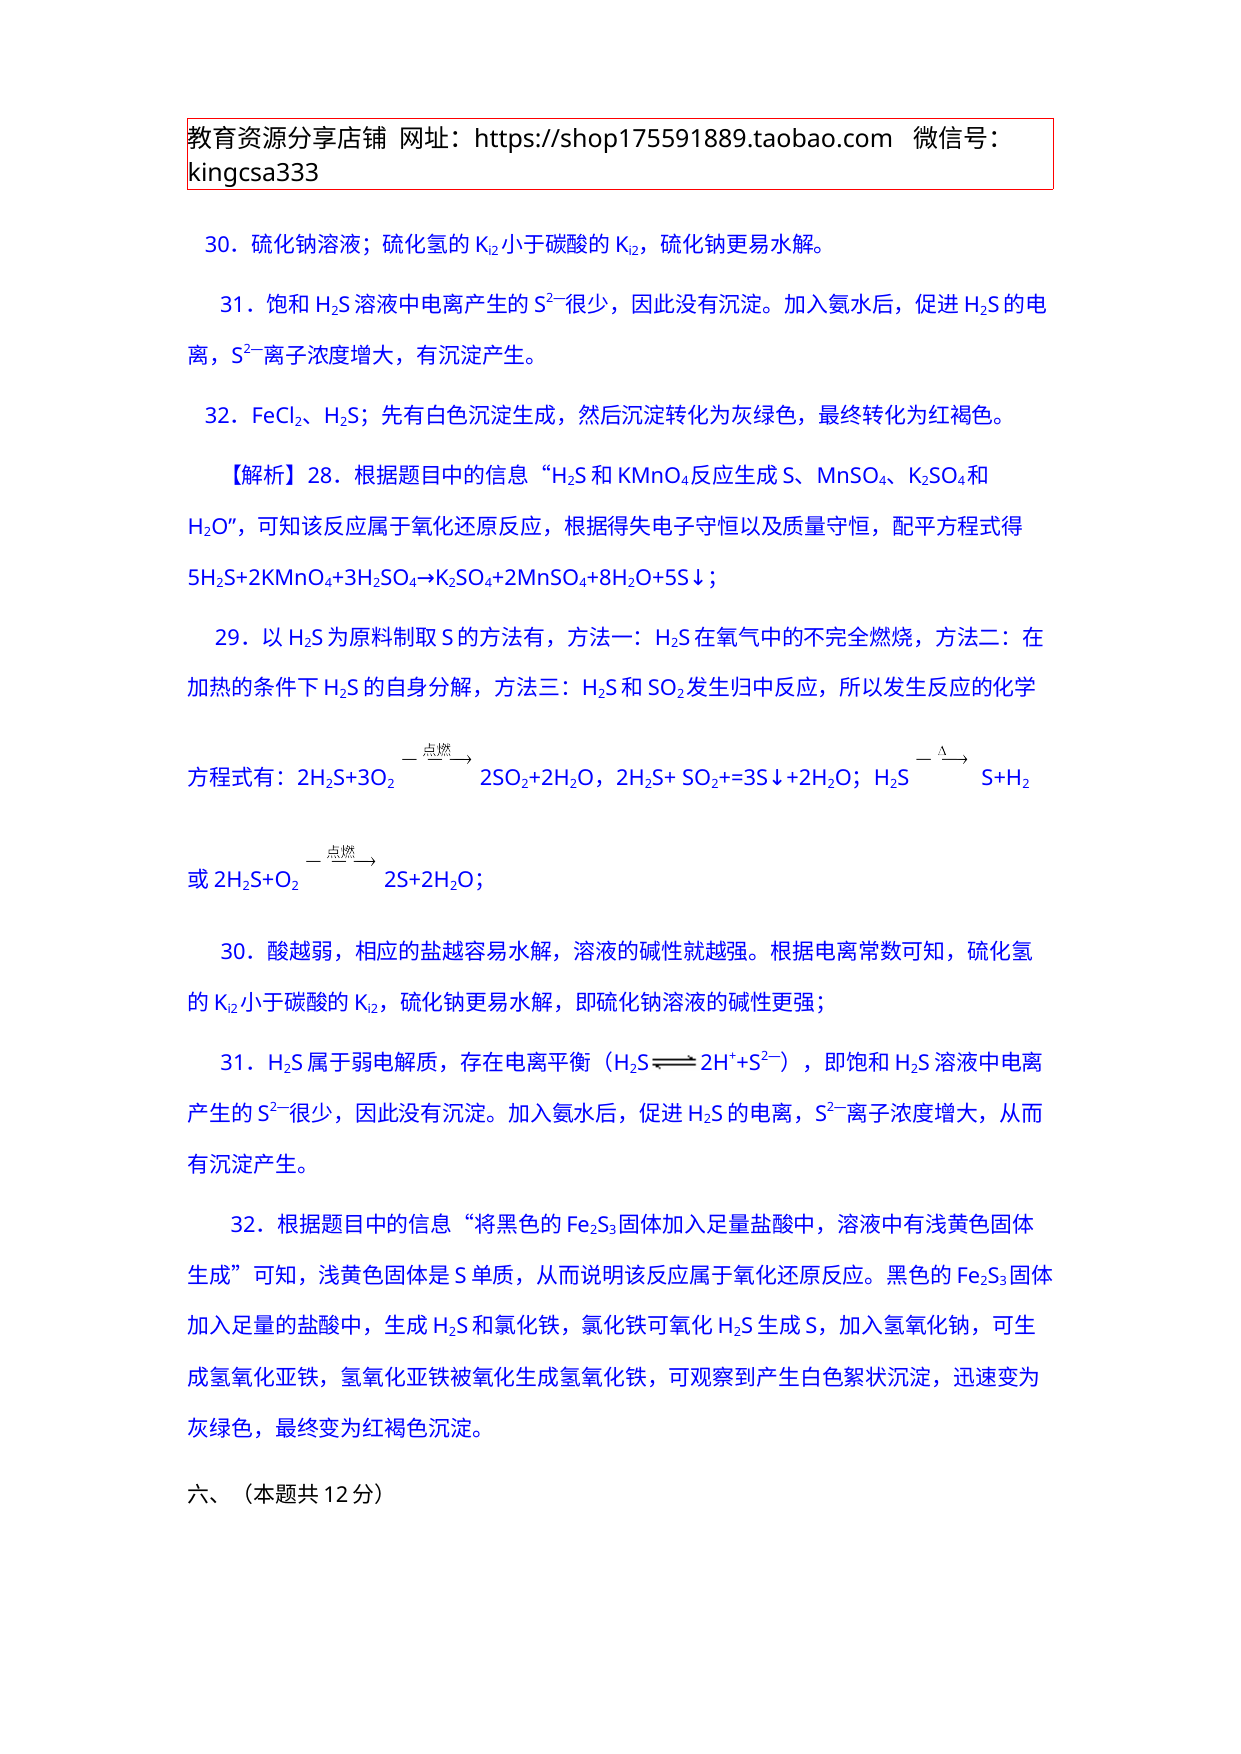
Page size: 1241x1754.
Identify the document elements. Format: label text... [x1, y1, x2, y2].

picture [648, 1054, 701, 1071]
text 31．饱和H2S溶液中电离产生的S2—很少，因此没有沉淀。加入氨水后，促进H2S的电离，S2—离子浓度增大，有沉淀产生。 [187, 286, 1053, 371]
text 【解析】28．根据题目中的信息“H2S和KMnO4反应生成S、MnSO4、K2SO4和H2O”，可知该反应属于氧化还原反应，根据得失电子守恒以及质量守恒，配平方程式得5H2S+2KMnO4+3H2SO4→K2SO4+2MnSO4+8H2O+5S↓； [187, 457, 1053, 592]
text 32．根据题目中的信息“将黑色的Fe2S3固体加入足量盐酸中，溶液中有浅黄色固体生成”可知，浅黄色固体是S单质，从而说明该反应属于氧化还原反应。黑色的Fe2S3固体加入足量的盐酸中，生成H2S和氯化铁，氯化铁可氧化H2S生成S，加入氢氧化钠，可生成氢氧化亚铁，氢氧化亚铁被氧化生成氢氧化铁，可观察到产生白色絮状沉淀，迅速变为灰绿色，最终变为红褐色沉淀。 [187, 1206, 1053, 1443]
text 29．以H2S为原料制取S的方法有，方法一：H2S在氧气中的不完全燃烧，方法二：在加热的条件下H2S的自身分解，方法三：H2S和SO2发生归中反应，所以发生反应的化学方程式有：2H2S+3O22SO2+2H2O，2H2S+ SO2+=3S↓+2H2O；H2S S+H2或2H2S+O22S+2H2O； [187, 618, 1053, 907]
text 六、（本题共12分） [187, 1476, 1053, 1510]
text 31．H2S属于弱电解质，存在电离平衡（H2S2H++S2—），即饱和H2S溶液中电离产生的S2—很少，因此没有沉淀。加入氨水后，促进H2S的电离，S2—离子浓度增大，从而有沉淀产生。 [187, 1044, 1053, 1180]
text 30．酸越弱，相应的盐越容易水解，溶液的碱性就越强。根据电离常数可知，硫化氢的Ki2小于碳酸的Ki2，硫化钠更易水解，即硫化钠溶液的碱性更强； [187, 933, 1053, 1018]
text 32．FeCl2、H2S；先有白色沉淀生成，然后沉淀转化为灰绿色，最终转化为红褐色。 [187, 397, 1053, 431]
text 30．硫化钠溶液；硫化氢的Ki2小于碳酸的Ki2，硫化钠更易水解。 [187, 226, 1053, 260]
